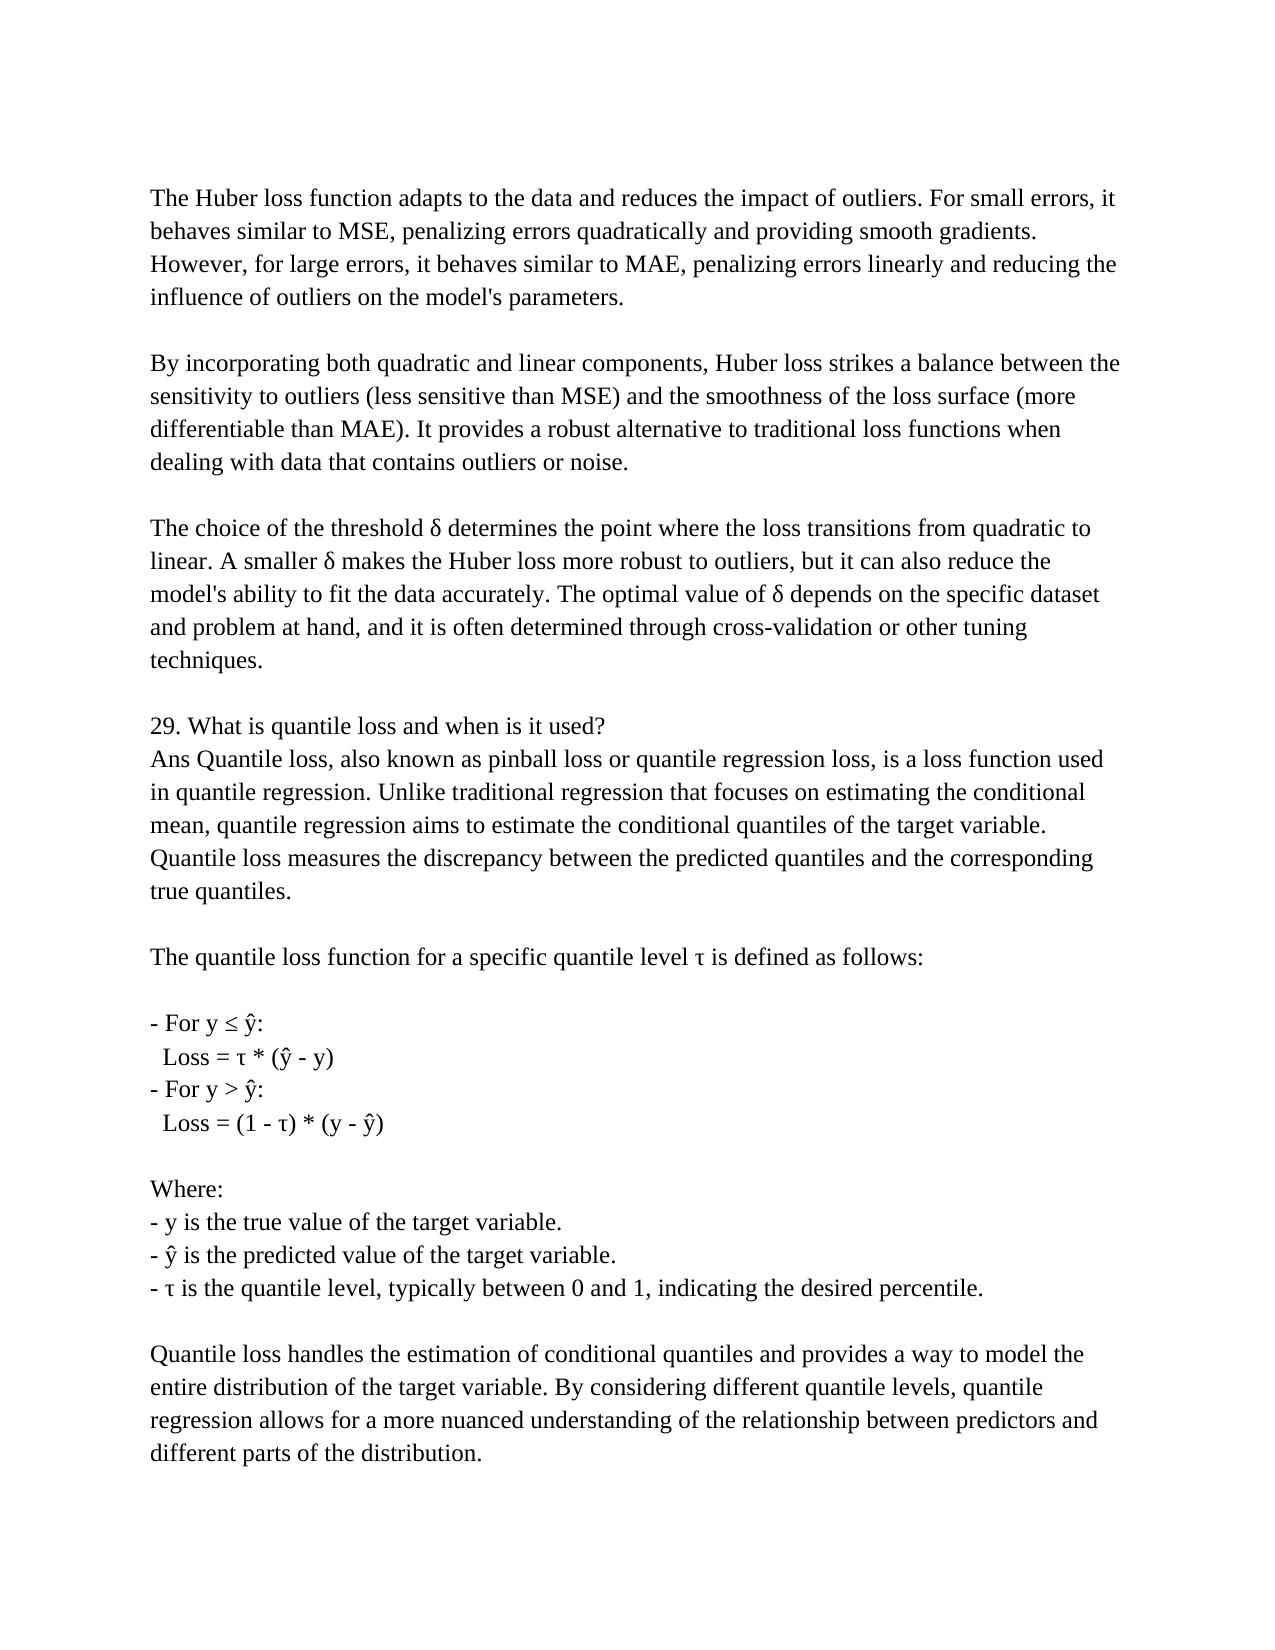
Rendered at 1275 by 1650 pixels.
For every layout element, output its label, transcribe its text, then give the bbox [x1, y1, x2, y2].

text - For y > ŷ: [150, 1074, 1125, 1103]
text The Huber loss function adapts to the data and reduces the impact of outliers. For small errors, it behaves similar to MSE, penalizing errors quadratically and providing smooth gradients. However, for large errors, it behaves similar to MAE, penalizing errors linearly and reducing the influence of outliers on the model's parameters. [150, 183, 1125, 311]
text - y is the true value of the target variable. [150, 1207, 1125, 1235]
text The quantile loss function for a specific quantile level τ is defined as follows: [150, 942, 1125, 971]
text 29. What is quantile loss and when is it used? [150, 711, 1125, 740]
text - τ is the quantile level, typically between 0 and 1, indicating the desired percentile. [150, 1273, 1125, 1301]
text The choice of the threshold δ determines the point where the loss transitions from quadratic to linear. A smaller δ makes the Huber loss more robust to outliers, but it can also reduce the model's ability to fit the data accurately. The optimal value of δ depends on the specific dataset and problem at hand, and it is often determined through cross-validation or other tuning techniques. [150, 513, 1125, 674]
text Quantile loss handles the estimation of conditional quantiles and provides a way to model the entire distribution of the target variable. By considering different quantile levels, quantile regression allows for a more nuanced understanding of the relationship between predictors and different parts of the distribution. [150, 1339, 1125, 1467]
text Loss = τ * (ŷ - y) [150, 1042, 1125, 1070]
text By incorporating both quadratic and linear components, Huber loss strikes a balance between the sensitivity to outliers (less sensitive than MSE) and the smoothness of the loss surface (more differentiable than MAE). It provides a robust alternative to traditional loss functions when dealing with data that contains outliers or noise. [150, 348, 1125, 476]
text - ŷ is the predicted value of the target variable. [150, 1240, 1125, 1268]
text - For y ≤ ŷ: [150, 1008, 1125, 1037]
text Loss = (1 - τ) * (y - ŷ) [150, 1108, 1125, 1136]
text Where: [150, 1174, 1125, 1202]
text Ans Quantile loss, also known as pinball loss or quantile regression loss, is a loss function used in quantile regression. Unlike traditional regression that focuses on estimating the conditional mean, quantile regression aims to estimate the conditional quantiles of the target variable. Quantile loss measures the discrepancy between the predicted quantiles and the corresponding true quantiles. [150, 744, 1125, 905]
